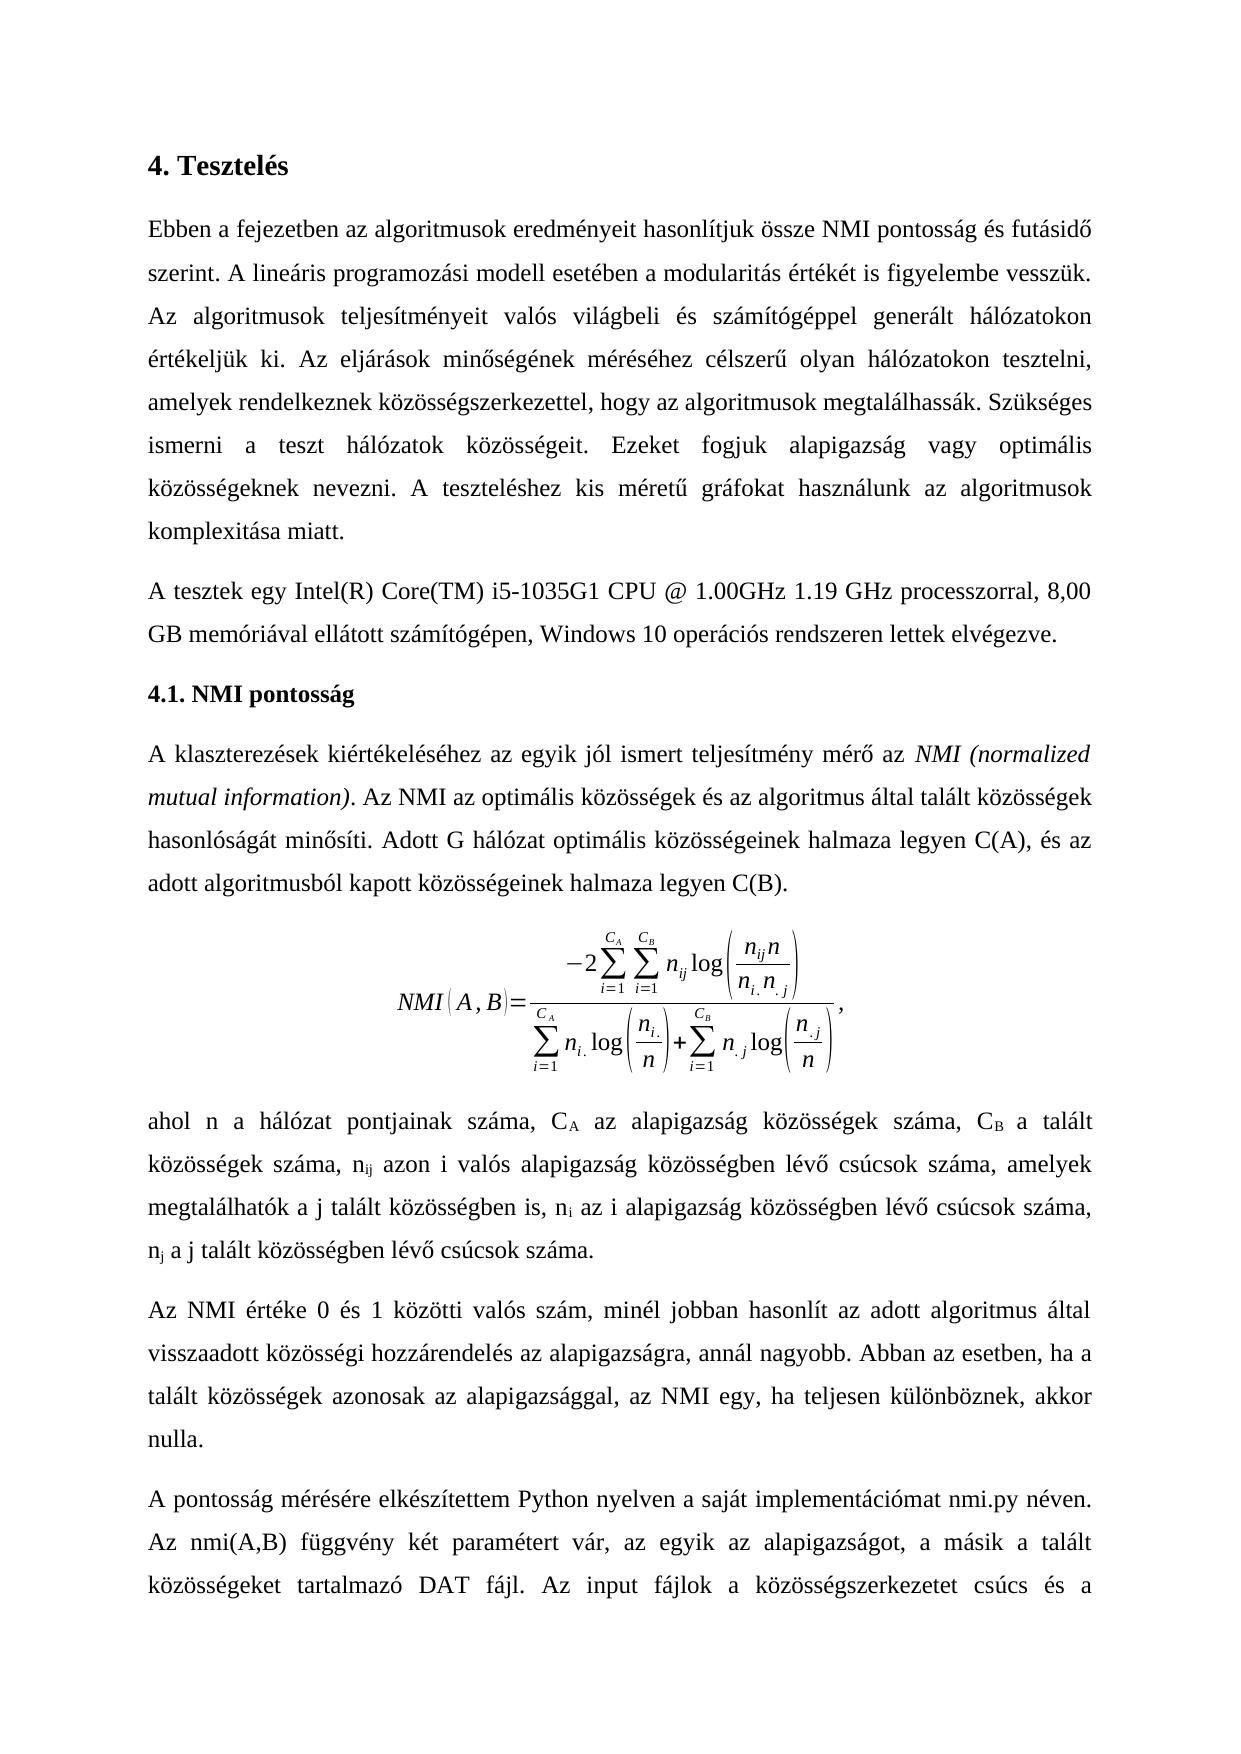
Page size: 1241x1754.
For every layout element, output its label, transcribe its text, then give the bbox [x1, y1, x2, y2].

text 4. Tesztelés [148, 148, 1093, 181]
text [148, 1484, 1093, 1599]
text ahol n a hálózat pontjainak száma, CA az alapigazság közösségek száma, CB a talált közösségek száma, nij azon i valós alapigazság közösségben lévő csúcsok száma, amelyek megtalálhatók a j talált közösségben is, ni az i alapigazság közösségben lévő csúcsok száma, nj a j talált közösségben lévő csúcsok száma. [148, 1106, 1093, 1264]
text A tesztek egy Intel(R) Core(TM) i5-1035G1 CPU @ 1.00GHz 1.19 GHz processzorral, 8,00 GB memóriával ellátott számítógépen, Windows 10 operációs rendszeren lettek elvégezve. [148, 576, 1093, 648]
text Az NMI értéke 0 és 1 közötti valós szám, minél jobban hasonlít az adott algoritmus által visszaadott közösségi hozzárendelés az alapigazságra, annál nagyobb. Abban az esetben, ha a talált közösségek azonosak az alapigazsággal, az NMI egy, ha teljesen különböznek, akkor nulla. [148, 1295, 1093, 1453]
text 4.1. NMI pontosság [148, 679, 1093, 708]
text A klaszterezések kiértékeléséhez az egyik jól ismert teljesítmény mérő az NMI (normalized mutual information). Az NMI az optimális közösségek és az algoritmus által talált közösségek hasonlóságát minősíti. Adott G hálózat optimális közösségeinek halmaza legyen C(A), és az adott algoritmusból kapott közösségeinek halmaza legyen C(B). [148, 739, 1093, 897]
text Ebben a fejezetben az algoritmusok eredményeit hasonlítjuk össze NMI pontosság és futásidő szerint. A lineáris programozási modell esetében a modularitás értékét is figyelembe vesszük. Az algoritmusok teljesítményeit valós világbeli és számítógéppel generált hálózatokon értékeljük ki. Az eljárások minőségének méréséhez célszerű olyan hálózatokon tesztelni, amelyek rendelkeznek közösségszerkezettel, hogy az algoritmusok megtalálhassák. Szükséges ismerni a teszt hálózatok közösségeit. Ezeket fogjuk alapigazság vagy optimális közösségeknek nevezni. A teszteléshez kis méretű gráfokat használunk az algoritmusok komplexitása miatt. [148, 214, 1093, 545]
